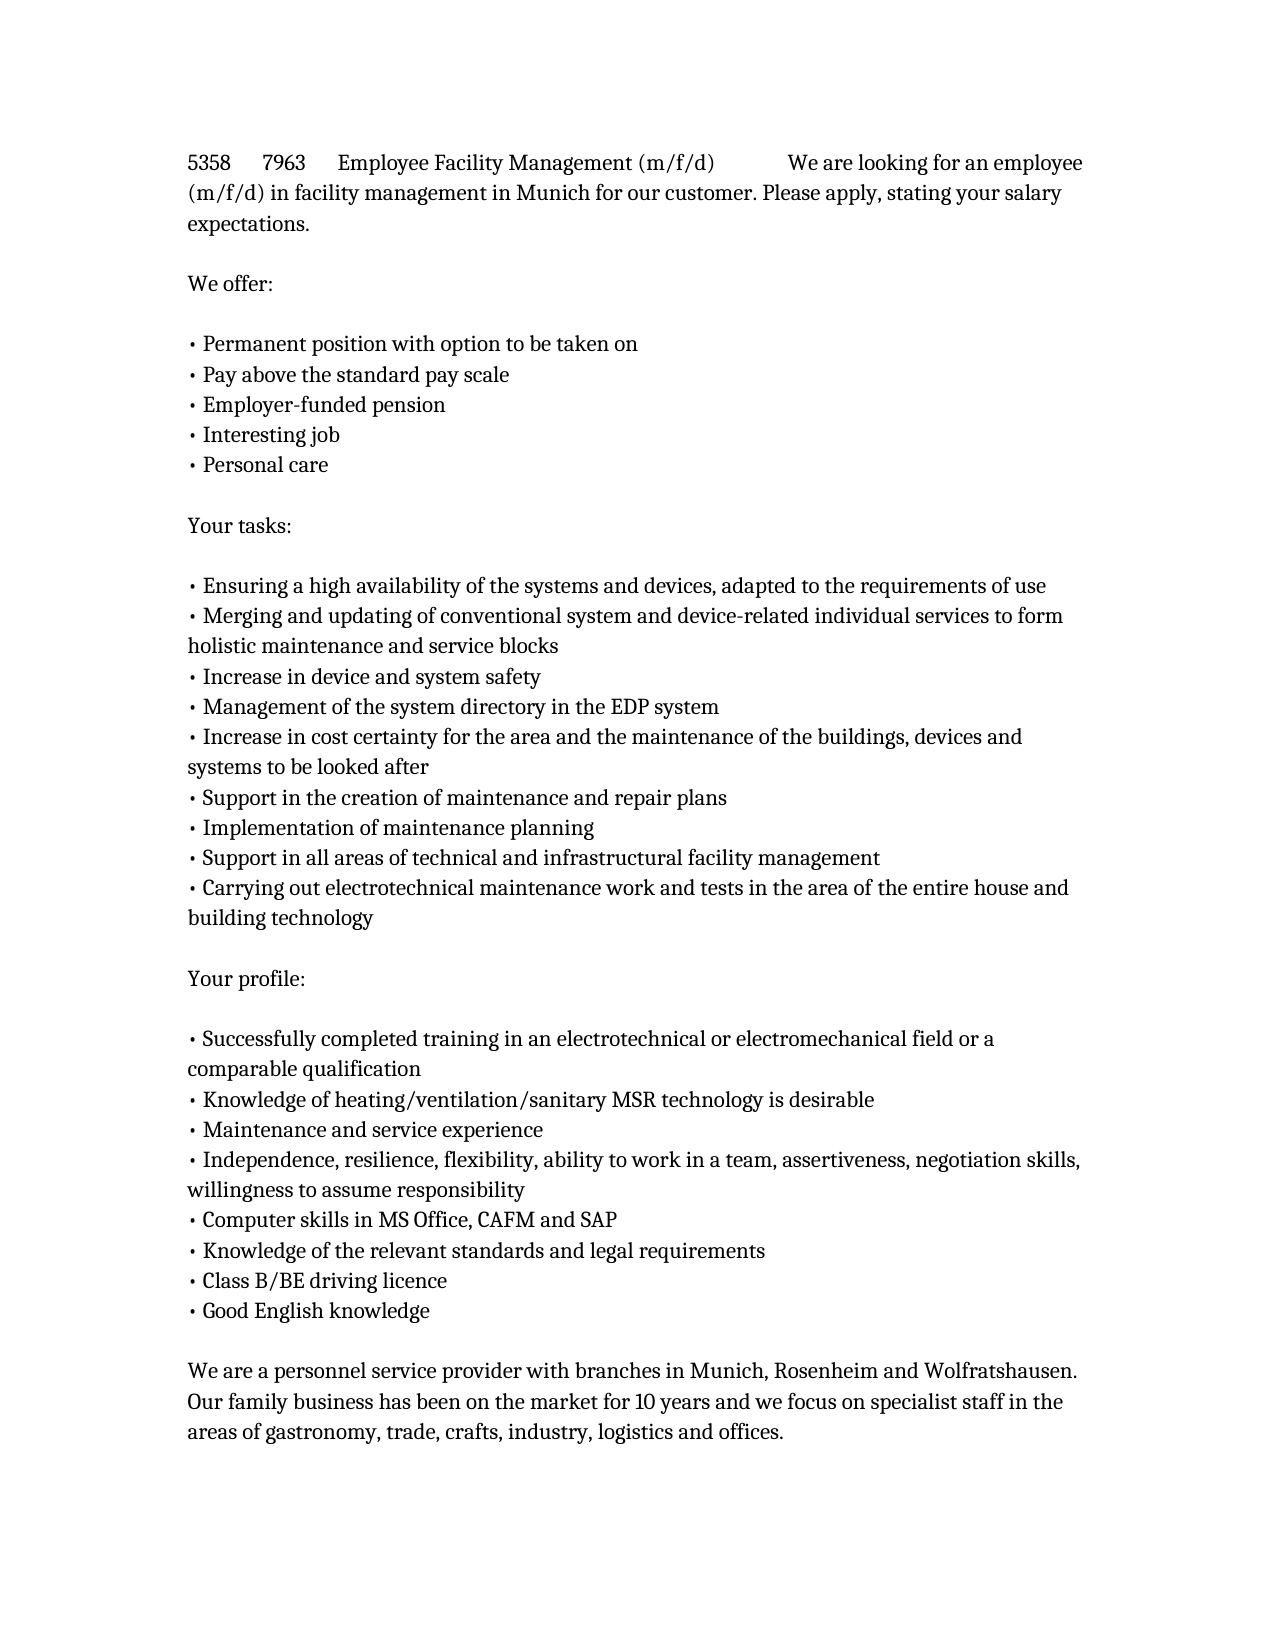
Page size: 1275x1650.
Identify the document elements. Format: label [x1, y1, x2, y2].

text [187, 150, 1087, 1475]
